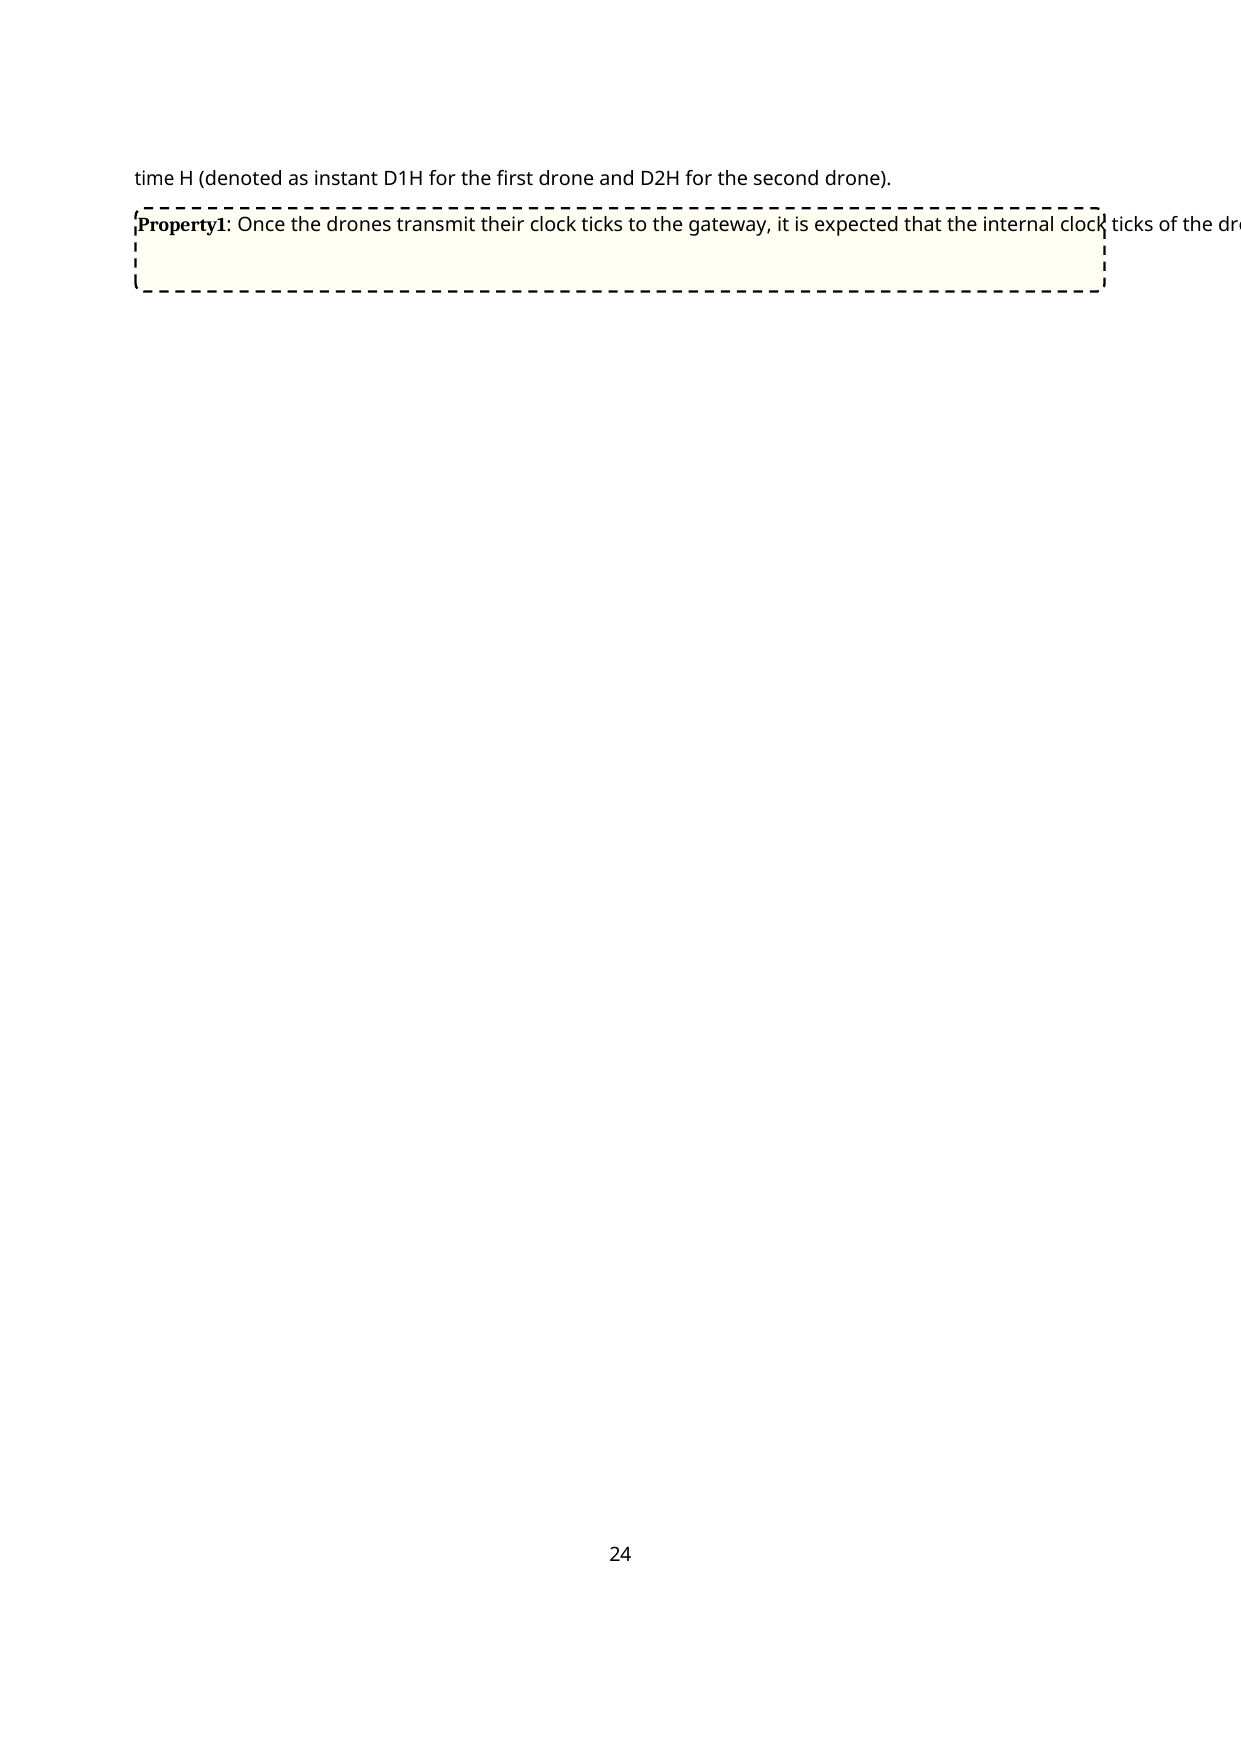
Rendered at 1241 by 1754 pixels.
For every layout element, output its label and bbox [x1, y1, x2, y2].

text [134, 164, 1106, 192]
